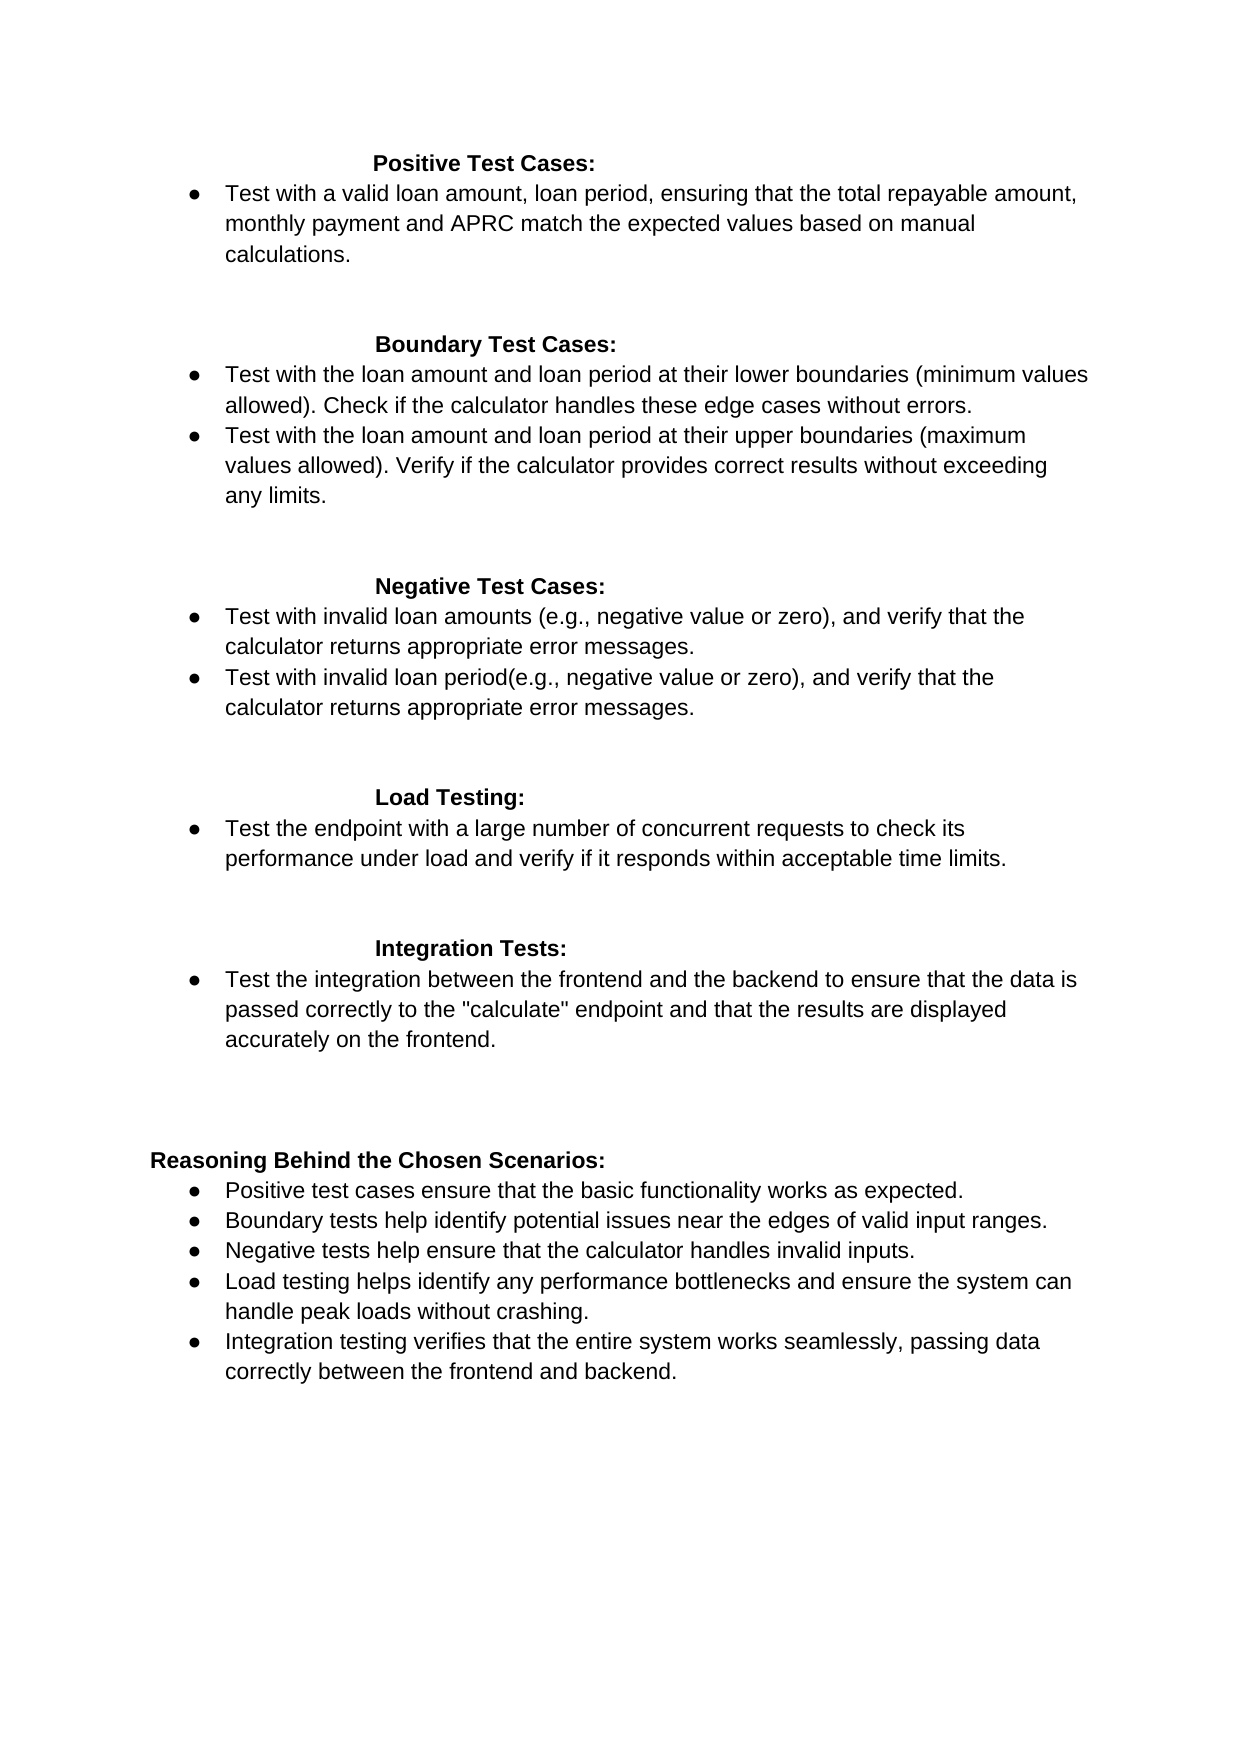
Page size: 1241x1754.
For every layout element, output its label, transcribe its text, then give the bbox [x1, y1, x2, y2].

list Test with the loan amount and loan period at their upper boundaries (maximum values allowed). Verify if the calculator provides correct results without exceeding any limits. [187, 422, 1090, 509]
list Positive test cases ensure that the basic functionality works as expected. [187, 1177, 1090, 1203]
list Boundary tests help identify potential issues near the edges of valid input ranges. [187, 1207, 1090, 1234]
list Test the integration between the frontend and the backend to ensure that the data is passed correctly to the "calculate" endpoint and that the results are displayed accurately on the frontend. [187, 966, 1090, 1052]
list Load testing helps identify any performance bottlenecks and ensure the system can handle peak loads without crashing. [187, 1268, 1090, 1324]
list Negative tests help ensure that the calculator handles invalid inputs. [187, 1237, 1090, 1264]
list Test with a valid loan amount, loan period, ensuring that the total repayable amount, monthly payment and APRC match the expected values based on manual calculations. [187, 180, 1090, 267]
text Load Testing: [300, 784, 1090, 811]
list Integration testing verifies that the entire system works seamlessly, passing data correctly between the frontend and backend. [187, 1328, 1090, 1385]
text Reasoning Behind the Chosen Scenarios: [150, 1147, 1090, 1173]
text Negative Test Cases: [225, 573, 1090, 599]
list Test with invalid loan period(e.g., negative value or zero), and verify that the calculator returns appropriate error messages. [187, 663, 1090, 720]
list Test the endpoint with a large number of concurrent requests to check its performance under load and verify if it responds within acceptable time limits. [187, 814, 1090, 871]
text Boundary Test Cases: [300, 331, 1090, 358]
text Integration Tests: [300, 935, 1090, 962]
list Test with invalid loan amounts (e.g., negative value or zero), and verify that the calculator returns appropriate error messages. [187, 603, 1090, 660]
list Test with the loan amount and loan period at their lower boundaries (minimum values allowed). Check if the calculator handles these edge cases without errors. [187, 361, 1090, 418]
text Positive Test Cases: [150, 150, 1090, 176]
